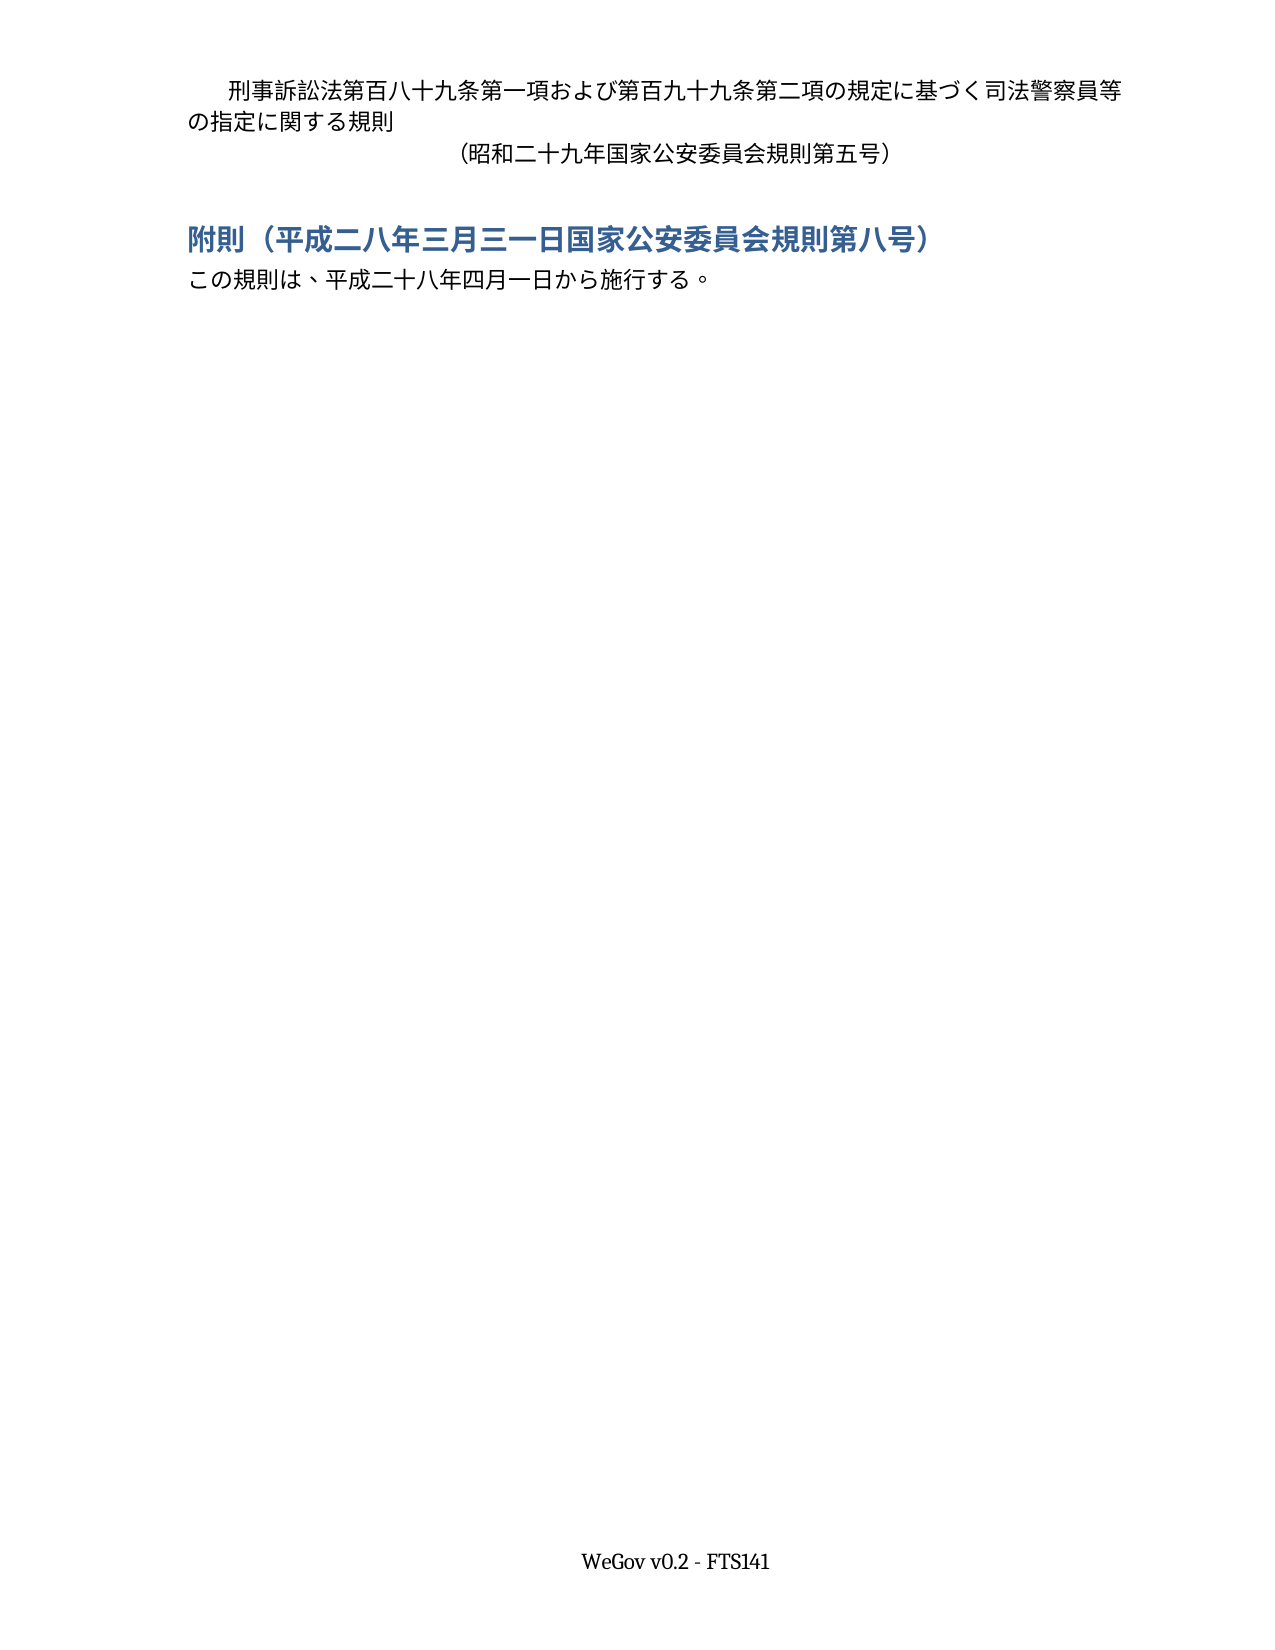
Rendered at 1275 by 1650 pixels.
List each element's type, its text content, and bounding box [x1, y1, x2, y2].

text この規則は、平成二十八年四月一日から施行する。 [187, 264, 1087, 296]
subtitle 附則（平成二八年三月三一日国家公安委員会規則第八号） [187, 219, 1087, 258]
